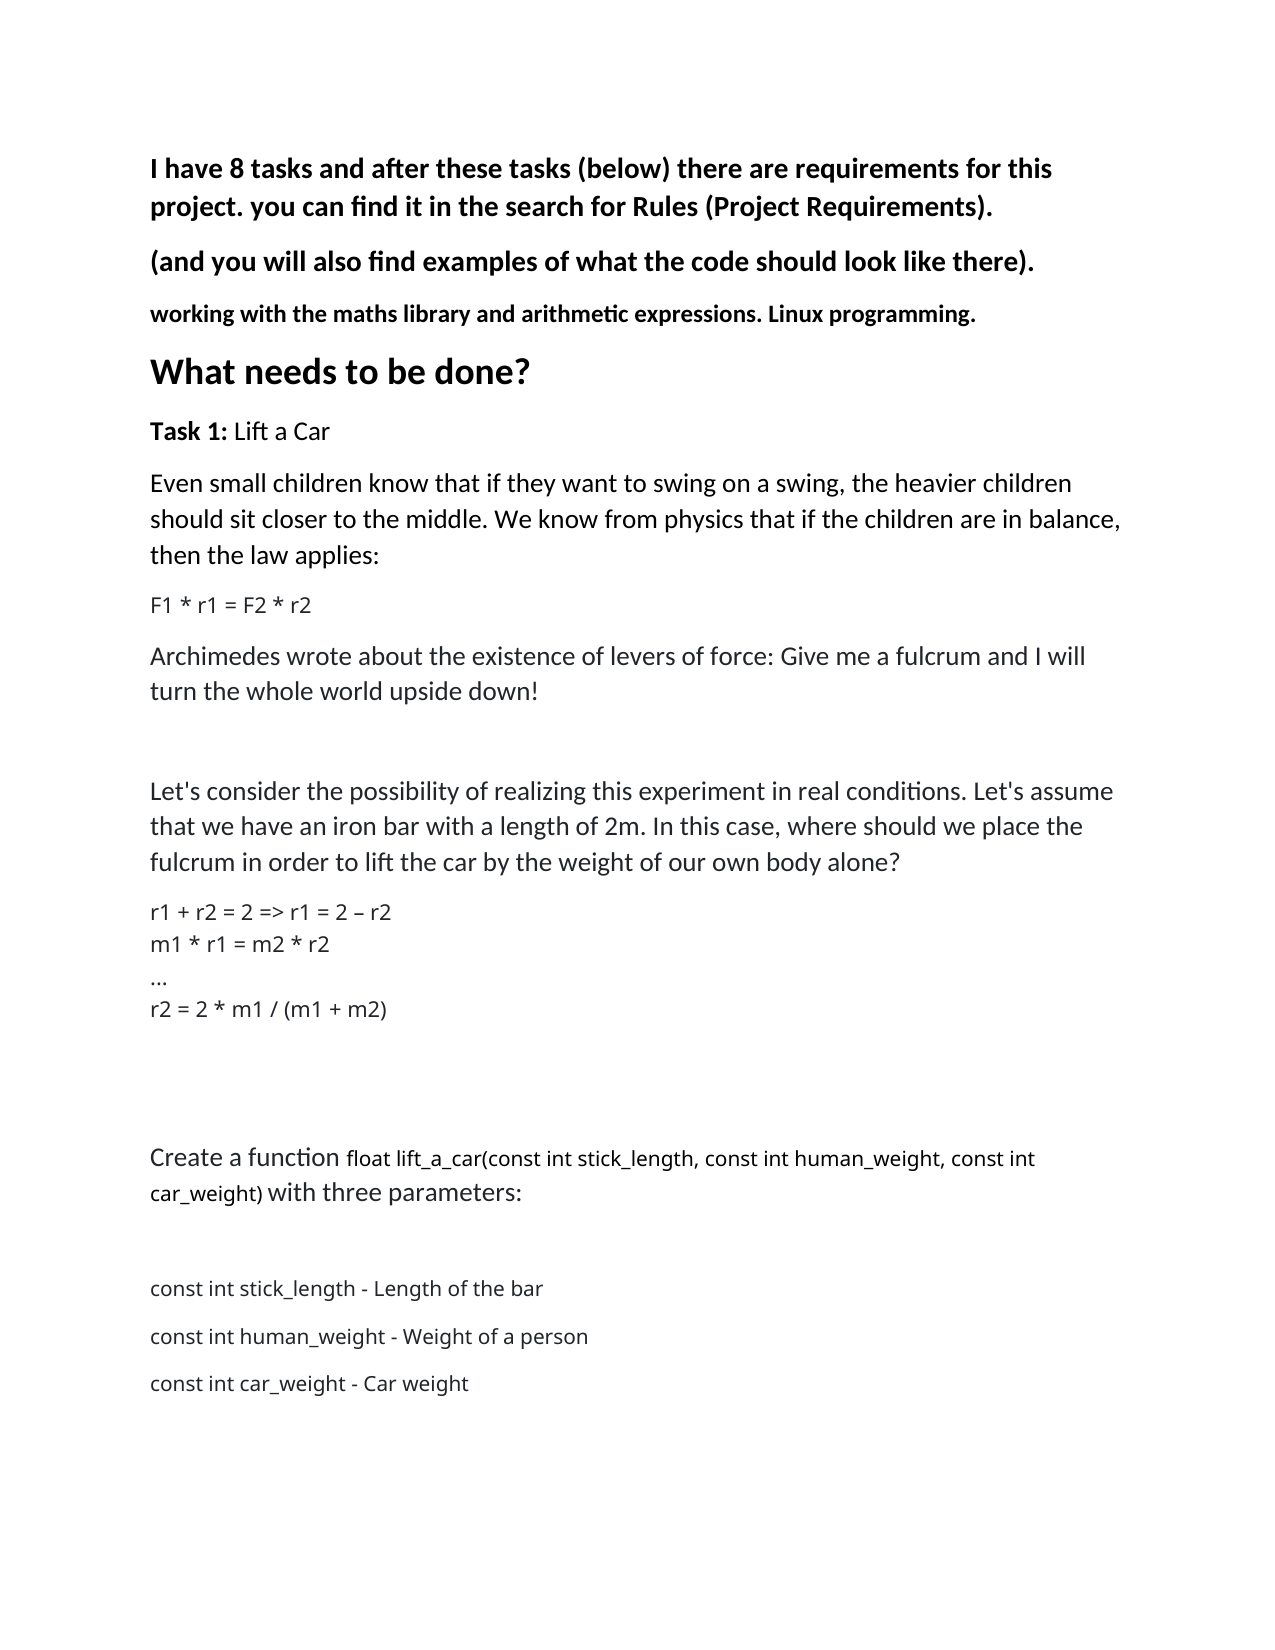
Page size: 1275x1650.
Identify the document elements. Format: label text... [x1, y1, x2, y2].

text Let's consider the possibility of realizing this experiment in real conditions. Let's assume that we have an iron bar with a length of 2m. In this case, where should we place the fulcrum in order to lift the car by the weight of our own body alone? [150, 774, 1125, 878]
text const int car_weight - Car weight [150, 1369, 1125, 1398]
text Archimedes wrote about the existence of levers of force: Give me a fulcrum and I will turn the whole world upside down! [150, 639, 1125, 708]
text const int stick_length - Length of the bar [150, 1274, 1125, 1303]
text Task 1: Lift a Car [150, 414, 1125, 447]
text Even small children know that if they want to swing on a swing, the heavier children should sit closer to the middle. We know from physics that if the children are in balance, then the law applies: [150, 467, 1125, 571]
text I have 8 tasks and after these tasks (below) there are requirements for this project. you can find it in the search for Rules (Project Requirements). [150, 150, 1125, 224]
text (and you will also find examples of what the code should look like there). [150, 243, 1125, 279]
text What needs to be done? [150, 348, 1125, 394]
text working with the maths library and arithmetic expressions. Linux programming. [150, 299, 1125, 329]
text const int human_weight - Weight of a person [150, 1322, 1125, 1350]
text r1 + r2 = 2 => r1 = 2 – r2 m1 * r1 = m2 * r2 ... r2 = 2 * m1 / (m1 + m2) [150, 897, 1125, 1023]
text F1 * r1 = F2 * r2 [150, 590, 1125, 620]
text Create a function float lift_a_car(const int stick_length, const int human_weight, const int car_weight) with three parameters: [150, 1140, 1125, 1208]
